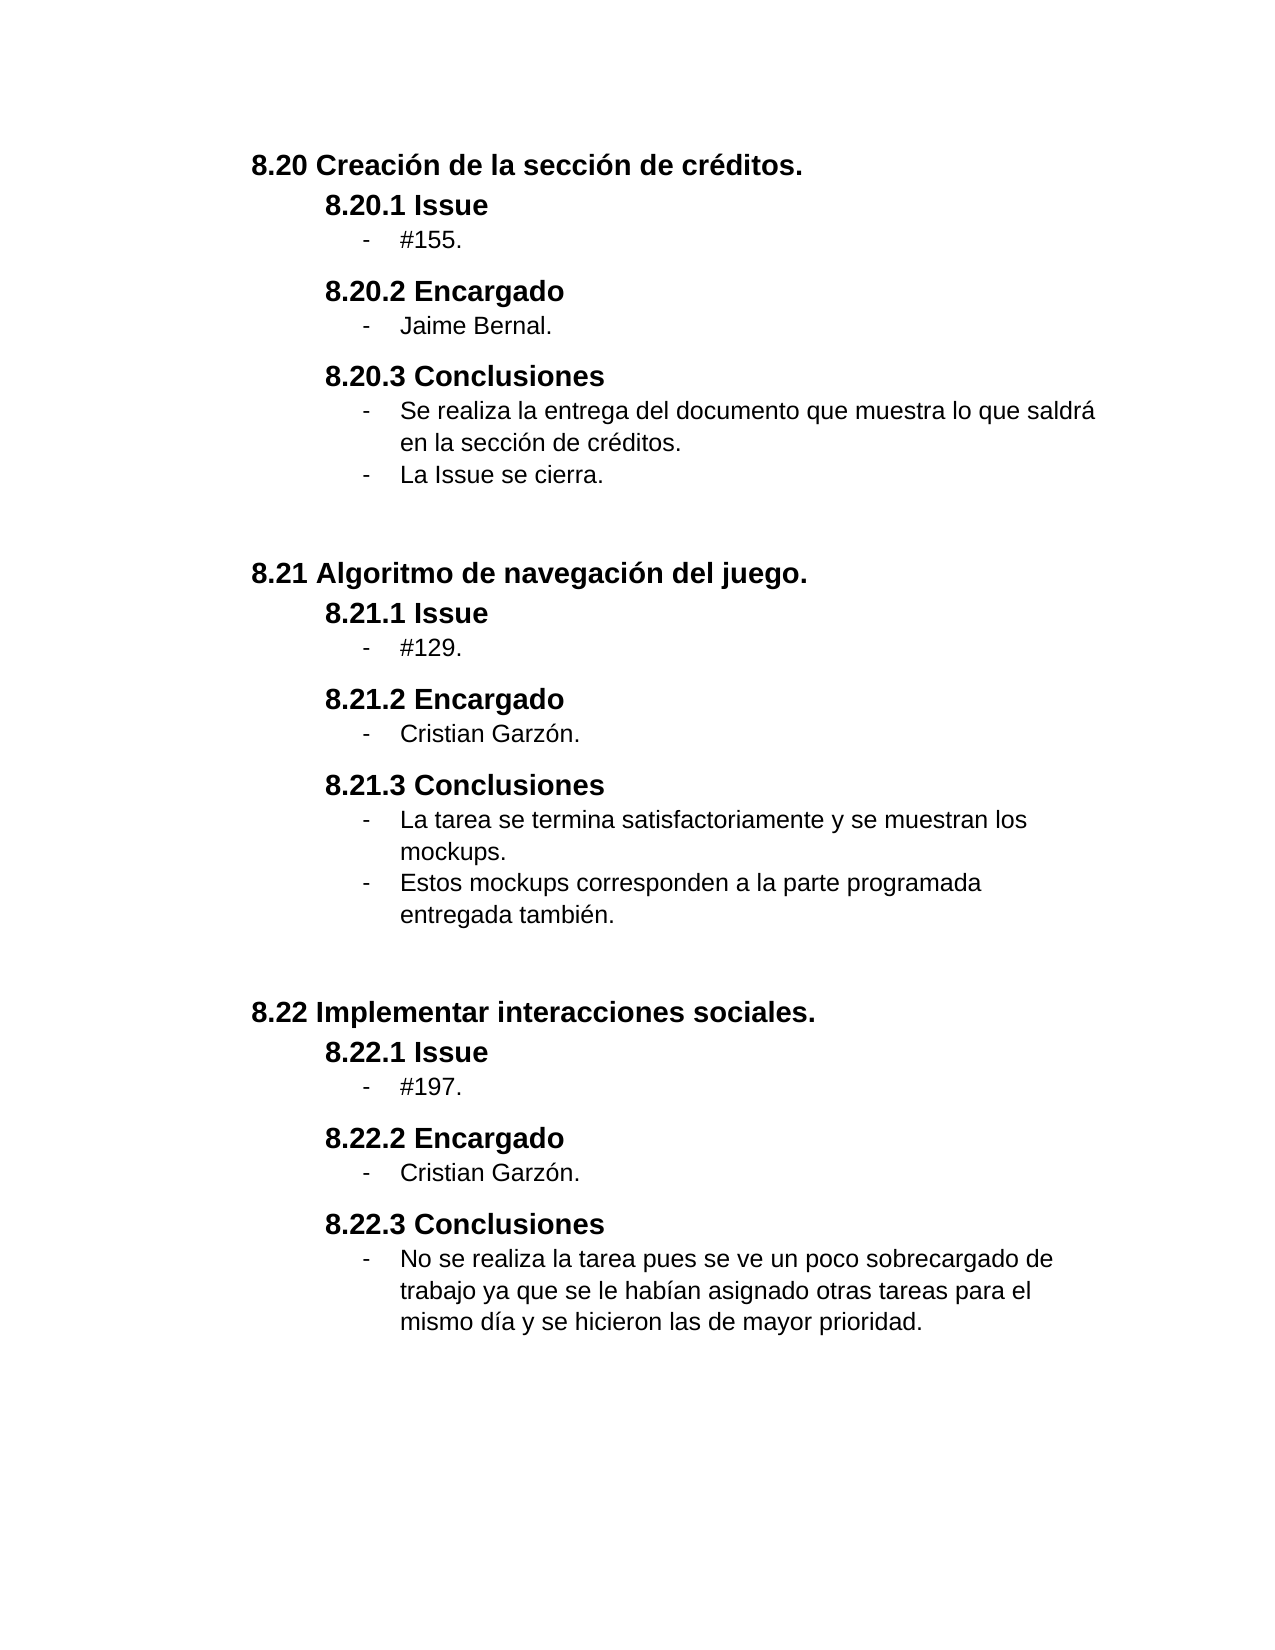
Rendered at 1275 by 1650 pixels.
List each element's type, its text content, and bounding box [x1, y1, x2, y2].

list Se realiza la entrega del documento que muestra lo que saldrá en la sección de créditos. [362, 396, 1098, 457]
subtitle 8.22 Implementar interacciones sociales. [177, 995, 1098, 1028]
list Cristian Garzón. [362, 718, 1098, 748]
list #129. [362, 632, 1098, 663]
subtitle 8.21.2 Encargado [251, 682, 1098, 715]
subtitle 8.21.1 Issue [251, 596, 1098, 630]
list No se realiza la tarea pues se ve un poco sobrecargado de trabajo ya que se le habían asignado otras tareas para el mismo día y se hicieron las de mayor prioridad. [362, 1243, 1098, 1336]
subtitle 8.22.1 Issue [251, 1035, 1098, 1069]
list La Issue se cierra. [362, 459, 1098, 490]
list #155. [362, 224, 1098, 254]
subtitle 8.20.2 Encargado [251, 274, 1098, 307]
list La tarea se termina satisfactoriamente y se muestran los mockups. [362, 804, 1098, 865]
list Estos mockups corresponden a la parte programada entregada también. [362, 868, 1098, 929]
subtitle 8.20 Creación de la sección de créditos. [177, 148, 1098, 181]
subtitle 8.21.3 Conclusiones [251, 768, 1098, 801]
subtitle 8.22.3 Conclusiones [251, 1207, 1098, 1240]
subtitle 8.20.1 Issue [251, 188, 1098, 221]
list #197. [362, 1071, 1098, 1102]
subtitle 8.21 Algoritmo de navegación del juego. [177, 556, 1098, 589]
subtitle 8.22.2 Encargado [251, 1121, 1098, 1154]
list Jaime Bernal. [362, 310, 1098, 340]
list Cristian Garzón. [362, 1157, 1098, 1188]
subtitle 8.20.3 Conclusiones [251, 359, 1098, 393]
